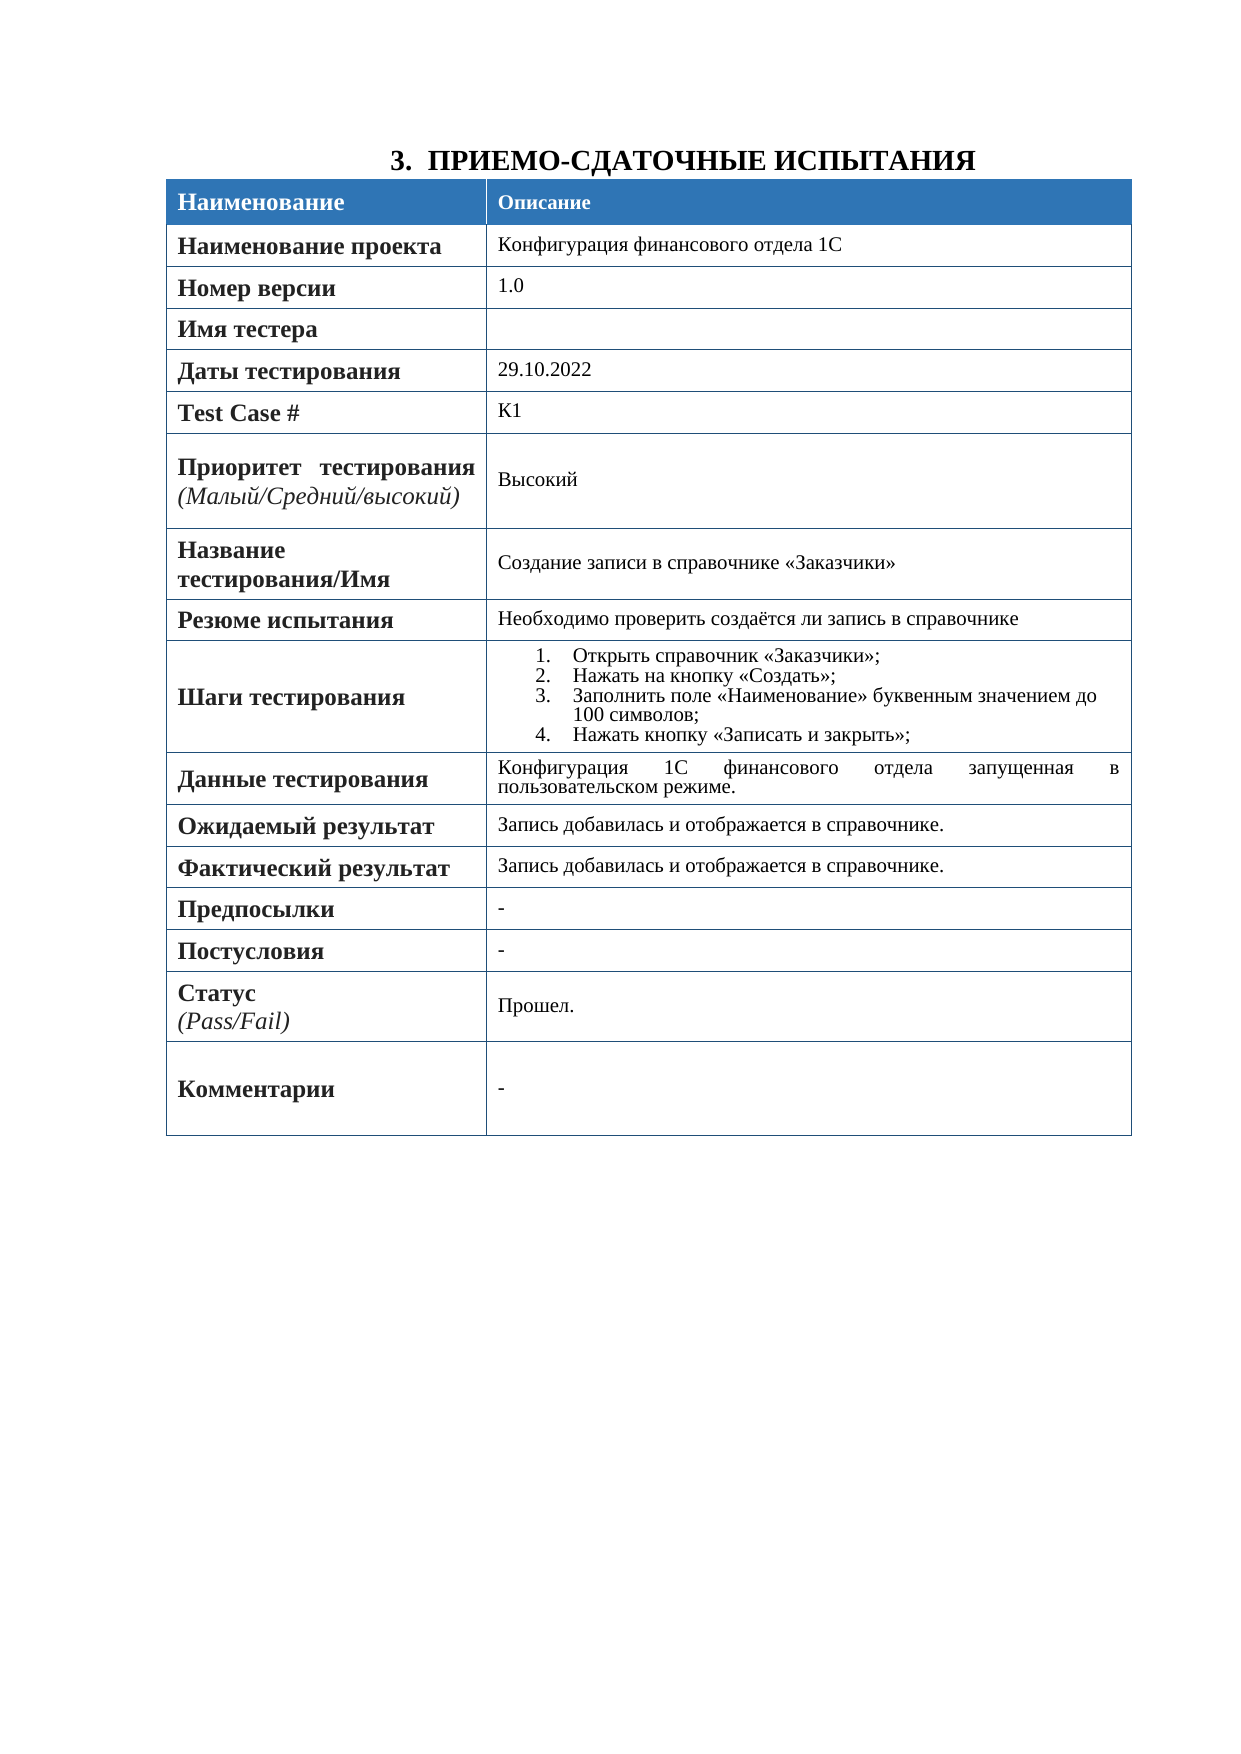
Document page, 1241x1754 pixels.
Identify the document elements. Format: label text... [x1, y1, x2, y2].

table_cell Номер версии [167, 267, 486, 307]
table_cell Резюме испытания [167, 600, 486, 640]
table_cell К1 [487, 392, 1131, 432]
table_cell Конфигурация финансового отдела 1С [487, 225, 1131, 266]
table_cell Открыть справочник «Заказчики»; Нажать на кнопку «Создать»; Заполнить поле «Наименование» буквенным значением до 100 символов; Нажать кнопку «Записать и закрыть»; [487, 641, 1131, 752]
table_cell Test Case # [167, 392, 486, 432]
table_cell - [487, 888, 1131, 929]
table_cell 1.0 [487, 267, 1131, 307]
table_cell Предпосылки [167, 888, 486, 929]
table_cell Приоритет тестирования (Малый/Средний/высокий) [167, 434, 486, 528]
table_cell Статус (Pass/Fail) [167, 972, 486, 1041]
table_cell Имя тестера [167, 309, 486, 349]
table_cell Наименование проекта [167, 225, 486, 266]
table_cell Запись добавилась и отображается в справочнике. [487, 805, 1131, 846]
table_cell Необходимо проверить создаётся ли запись в справочнике [487, 600, 1131, 640]
table_cell Название тестирования/Имя [167, 529, 486, 598]
table_cell Прошел. [487, 972, 1131, 1041]
table_header Описание [487, 179, 1131, 224]
table_cell Комментарии [167, 1042, 486, 1135]
table_cell Данные тестирования [167, 753, 486, 804]
subtitle ПРИЕМО-СДАТОЧНЫЕ ИСПЫТАНИЯ [215, 143, 1152, 177]
table_cell Запись добавилась и отображается в справочнике. [487, 847, 1131, 887]
table_cell Высокий [487, 434, 1131, 528]
table_cell Шаги тестирования [167, 641, 486, 752]
table_cell - [487, 930, 1131, 971]
table_cell - [487, 1042, 1131, 1135]
table_header Наименование [167, 179, 486, 224]
table_cell Создание записи в справочнике «Заказчики» [487, 529, 1131, 598]
table_cell Постусловия [167, 930, 486, 971]
table_cell Фактический результат [167, 847, 486, 887]
table_cell Даты тестирования [167, 350, 486, 391]
table_cell 29.10.2022 [487, 350, 1131, 391]
table_cell [487, 309, 1131, 349]
table_cell Конфигурация 1С финансового отдела запущенная в пользовательском режиме. [487, 753, 1131, 804]
table_cell Ожидаемый результат [167, 805, 486, 846]
